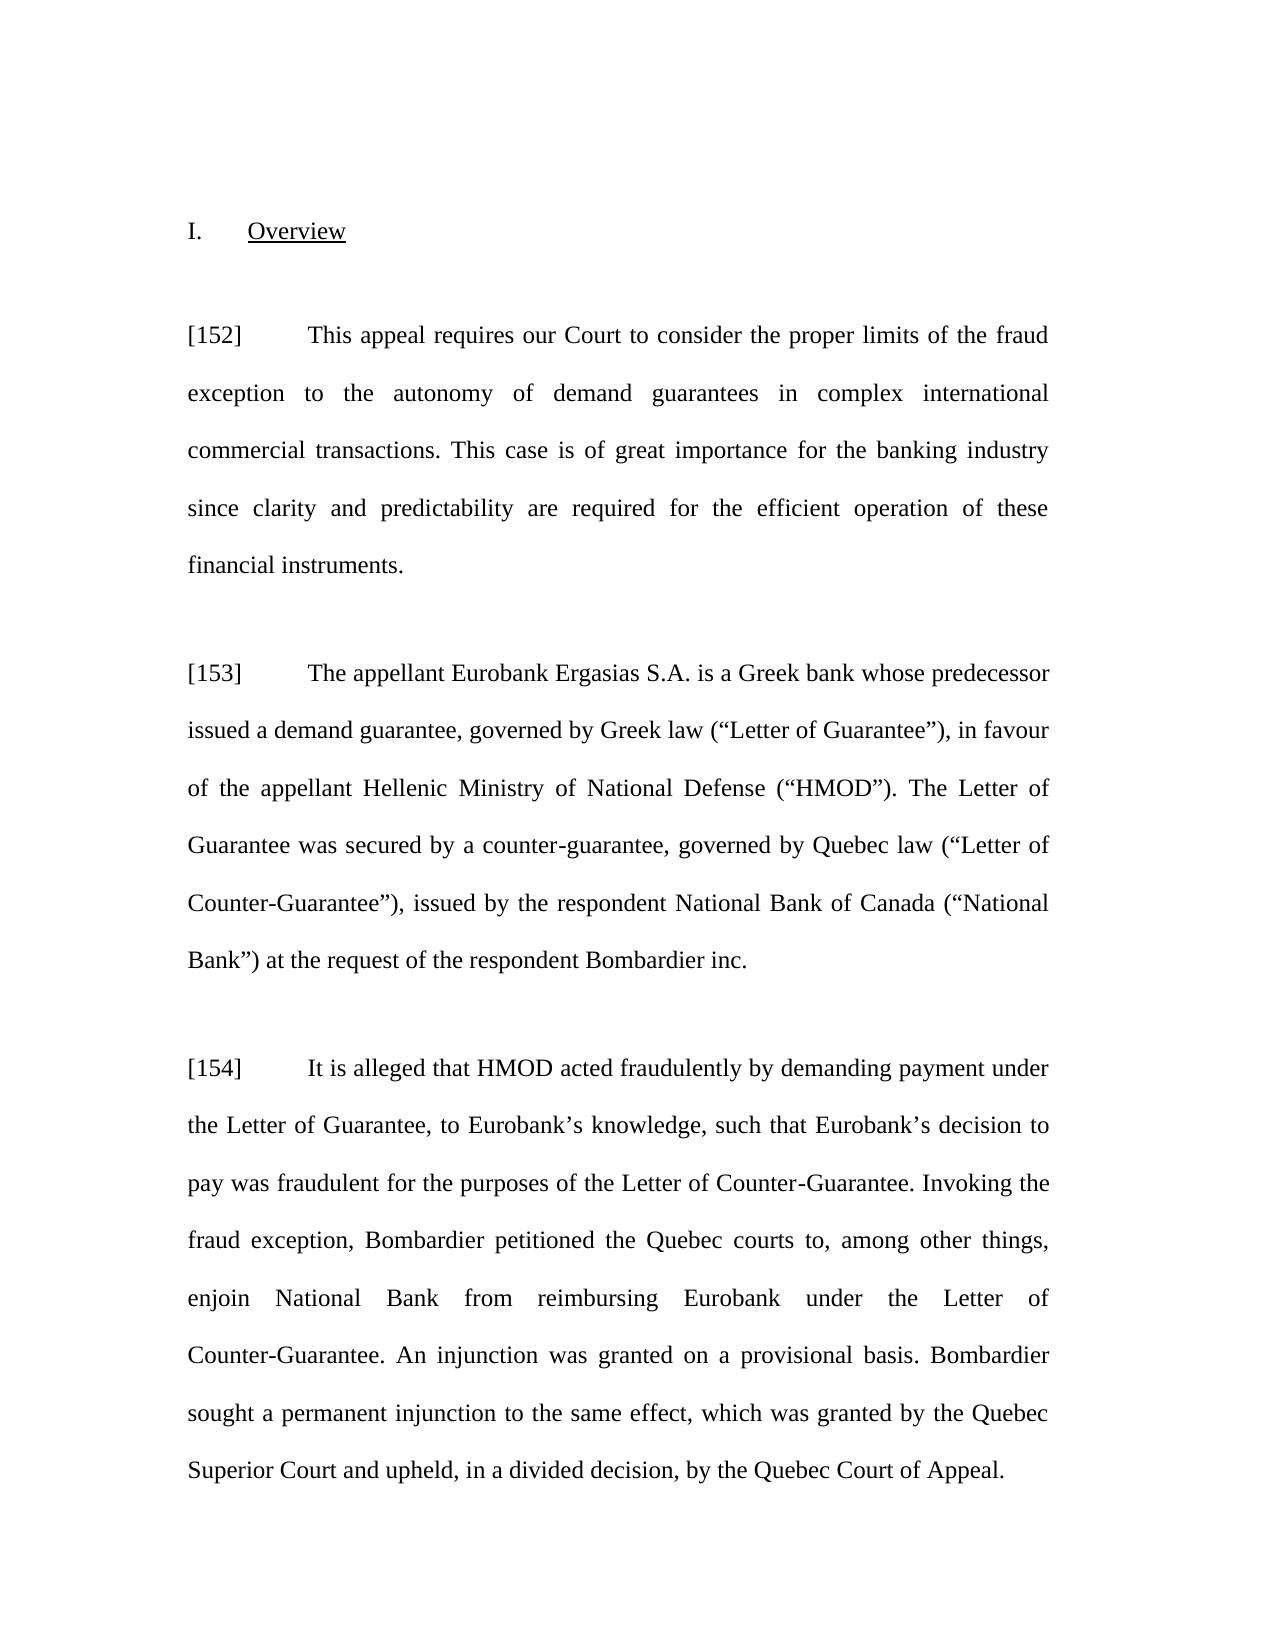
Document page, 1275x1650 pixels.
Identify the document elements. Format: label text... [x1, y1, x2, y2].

title Overview [187, 216, 1050, 245]
text It is alleged that HMOD acted fraudulently by demanding payment under the Letter of Guarantee, to Eurobank’s knowledge, such that Eurobank’s decision to pay was fraudulent for the purposes of the Letter of Counter-Guarantee. Invoking the fraud exception, Bombardier petitioned the Quebec courts to, among other things, enjoin National Bank from reimbursing Eurobank under the Letter of Counter-Guarantee. An injunction was granted on a provisional basis. Bombardier sought a permanent injunction to the same effect, which was granted by the Quebec Superior Court and upheld, in a divided decision, by the Quebec Court of Appeal. [187, 1053, 1050, 1484]
text The appellant Eurobank Ergasias S.A. is a Greek bank whose predecessor issued a demand guarantee, governed by Greek law (“Letter of Guarantee”), in favour of the appellant Hellenic Ministry of National Defense (“HMOD”). The Letter of Guarantee was secured by a counter-guarantee, governed by Quebec law (“Letter of Counter-Guarantee”), issued by the respondent National Bank of Canada (“National Bank”) at the request of the respondent Bombardier inc. [187, 658, 1050, 974]
text This appeal requires our Court to consider the proper limits of the fraud exception to the autonomy of demand guarantees in complex international commercial transactions. This case is of great importance for the banking industry since clarity and predictability are required for the efficient operation of these financial instruments. [187, 320, 1050, 579]
